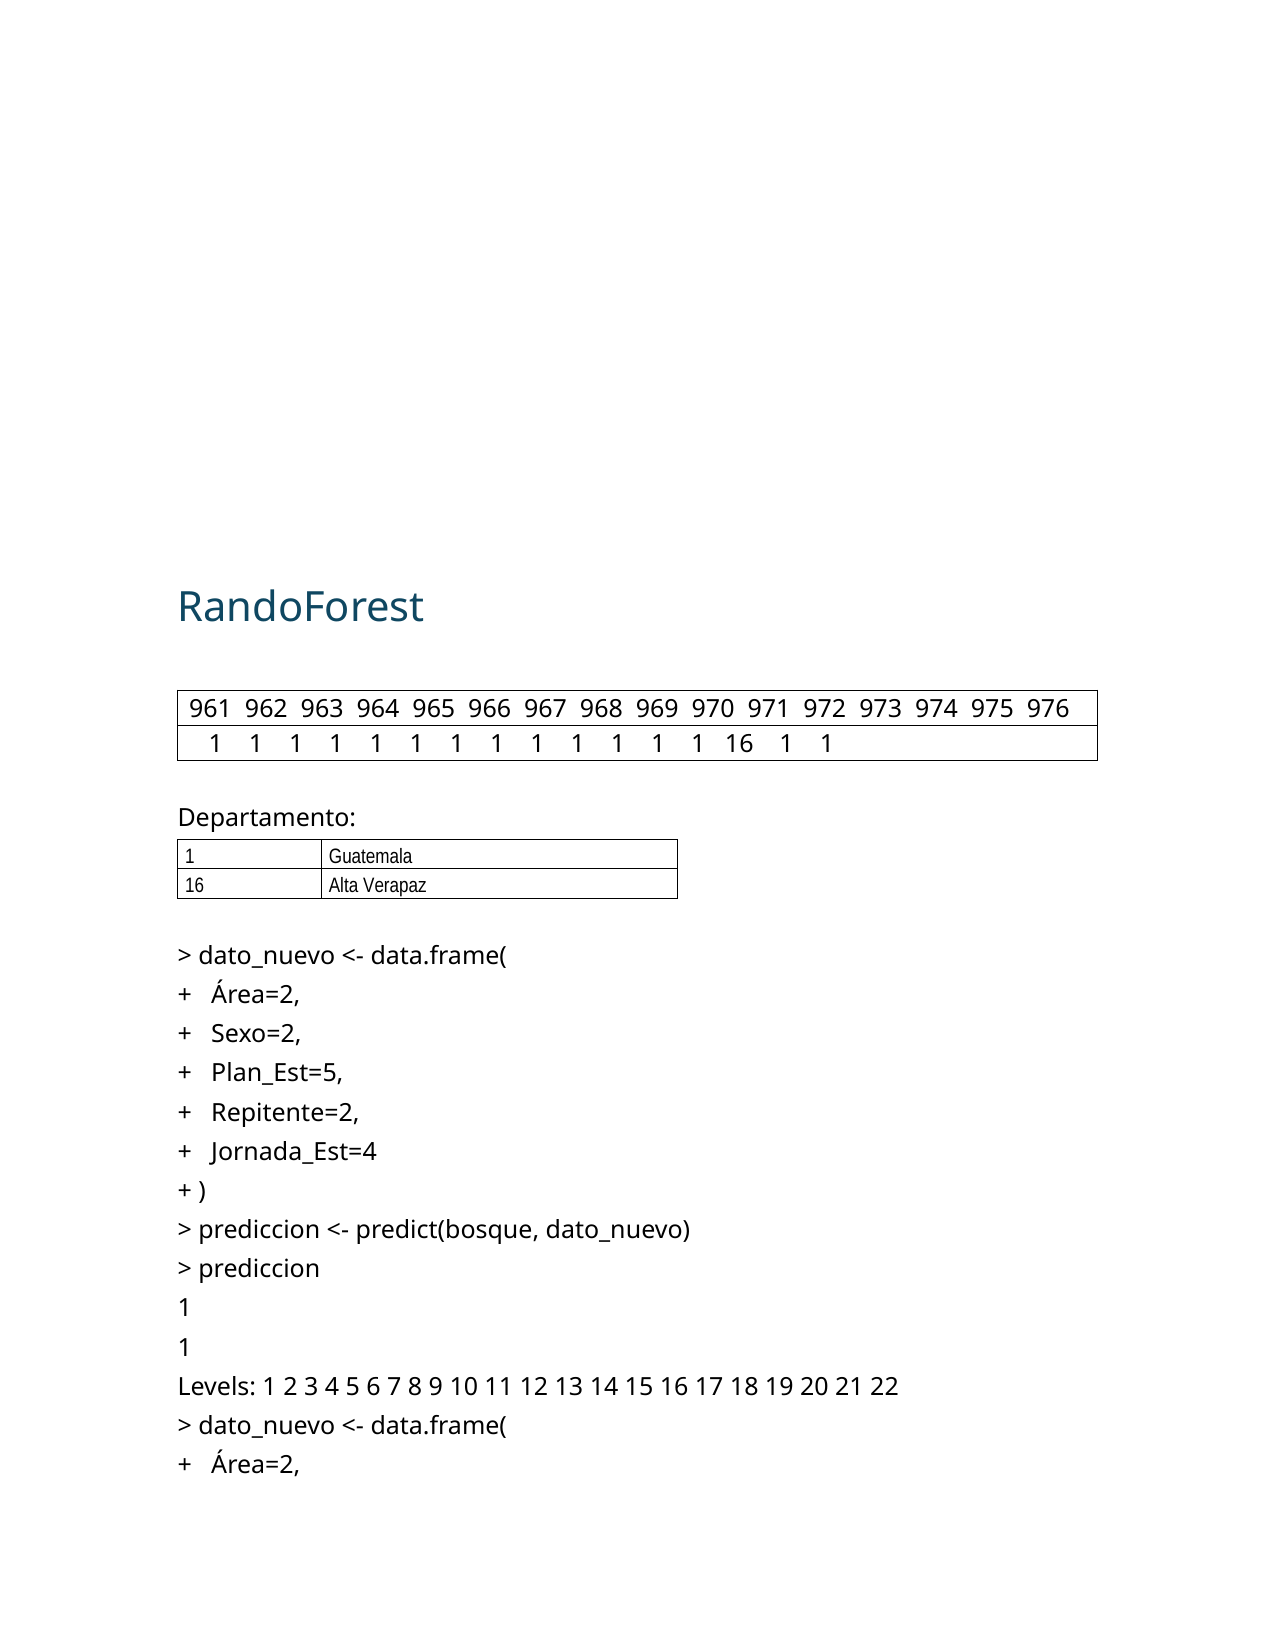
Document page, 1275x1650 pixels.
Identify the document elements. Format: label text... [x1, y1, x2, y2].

table_cell 16 [178, 869, 321, 897]
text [177, 1212, 1098, 1246]
text > prediccion [177, 1251, 1098, 1285]
table_cell 1 1 1 1 1 1 1 1 1 1 1 1 1 16 1 1 [178, 726, 1097, 760]
text + Sexo=2, [177, 1016, 1098, 1050]
text Departamento: [177, 800, 1098, 834]
text > dato_nuevo <- data.frame( [177, 938, 1098, 972]
text 1 [177, 1290, 1098, 1324]
text + Área=2, [177, 1447, 1098, 1481]
text 1 [177, 1329, 1098, 1363]
table_header 961 962 963 964 965 966 967 968 969 970 971 972 973 974 975 976 [178, 691, 1097, 724]
text + Repitente=2, [177, 1094, 1098, 1128]
subtitle RandoForest [177, 577, 1098, 633]
text + Plan_Est=5, [177, 1055, 1098, 1089]
table_header Guatemala [322, 840, 677, 868]
text > dato_nuevo <- data.frame( [177, 1408, 1098, 1442]
text + Área=2, [177, 977, 1098, 1011]
text Levels: 1 2 3 4 5 6 7 8 9 10 11 12 13 14 15 16 17 18 19 20 21 22 [177, 1368, 1098, 1402]
table_cell Alta Verapaz [322, 869, 677, 897]
text + Jornada_Est=4 [177, 1133, 1098, 1167]
table_header 1 [178, 840, 321, 868]
text + ) [177, 1173, 1098, 1207]
